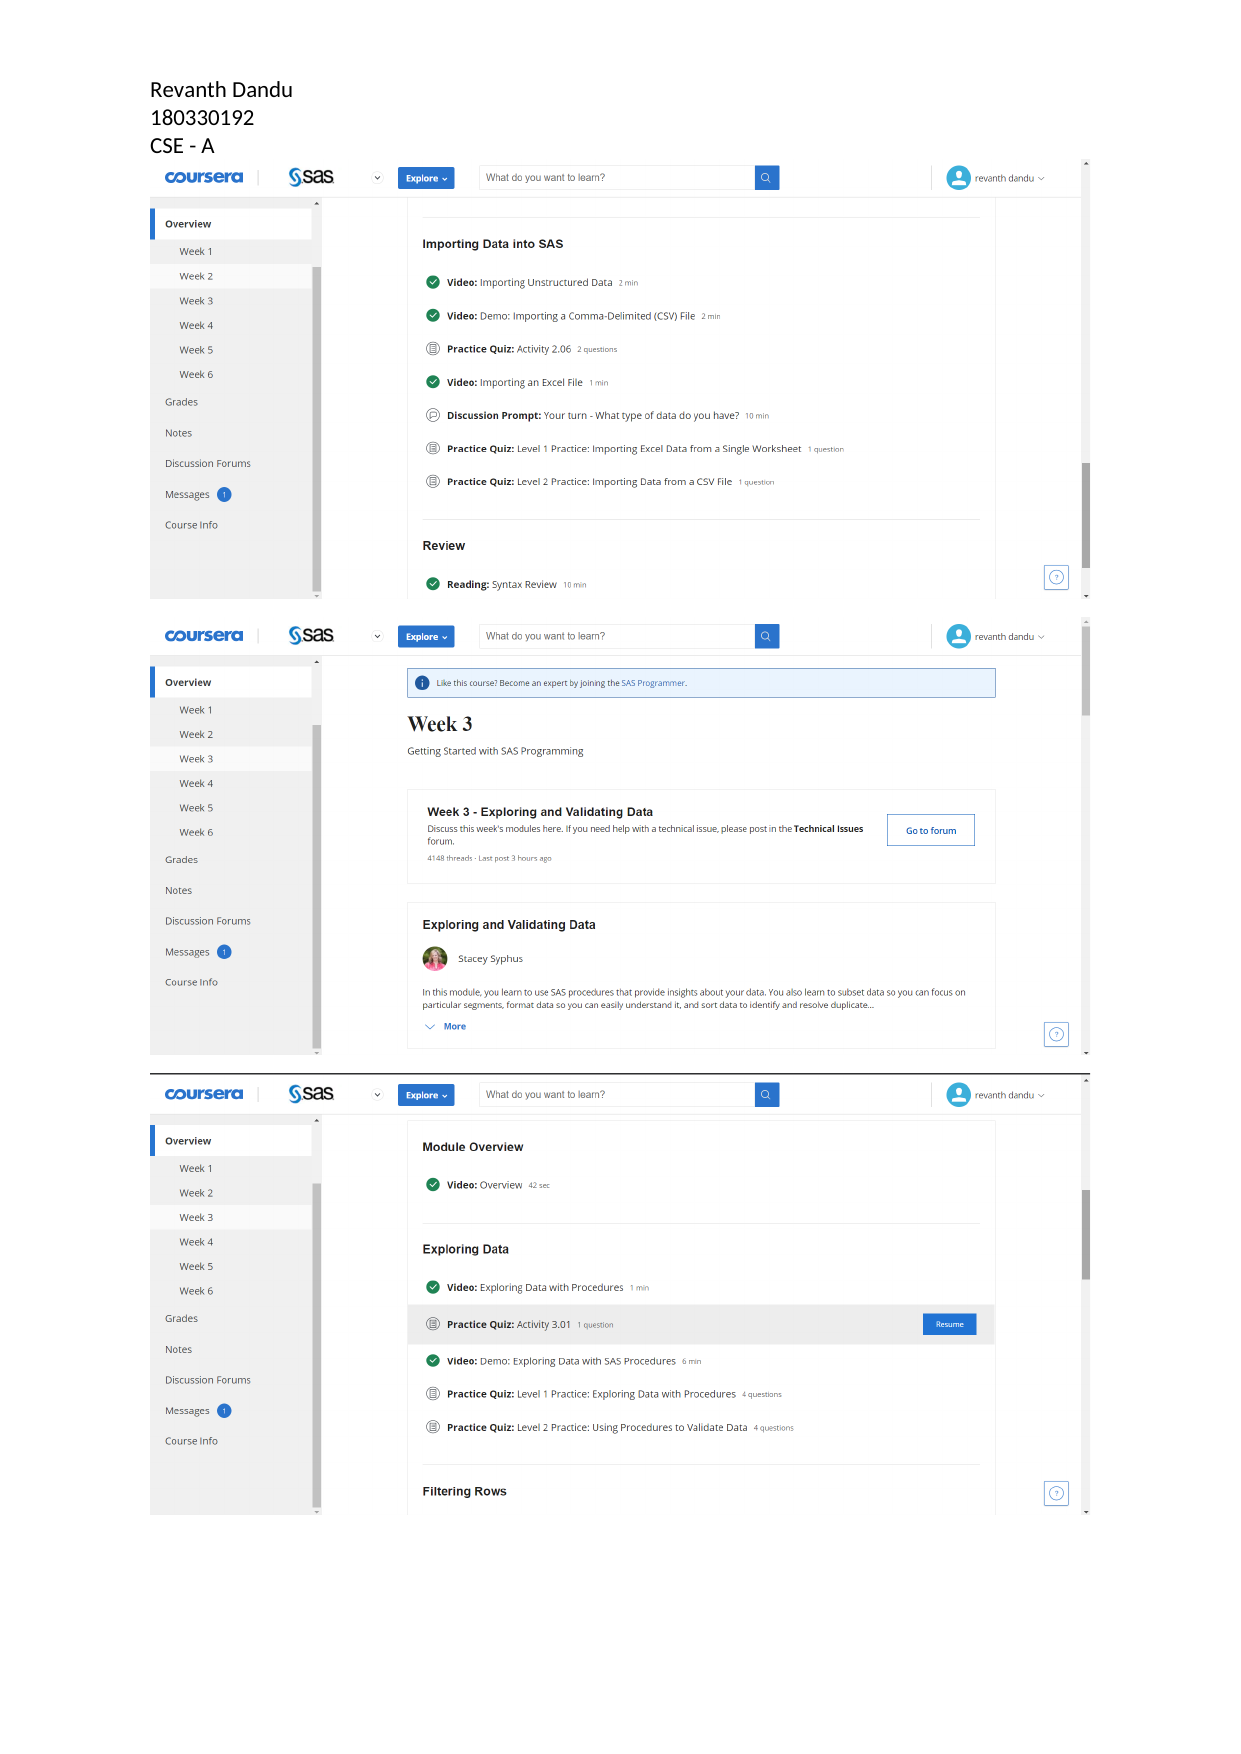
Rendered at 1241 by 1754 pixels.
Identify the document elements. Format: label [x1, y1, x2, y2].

picture [150, 1073, 1091, 1515]
picture [150, 617, 1091, 1055]
picture [150, 159, 1091, 599]
